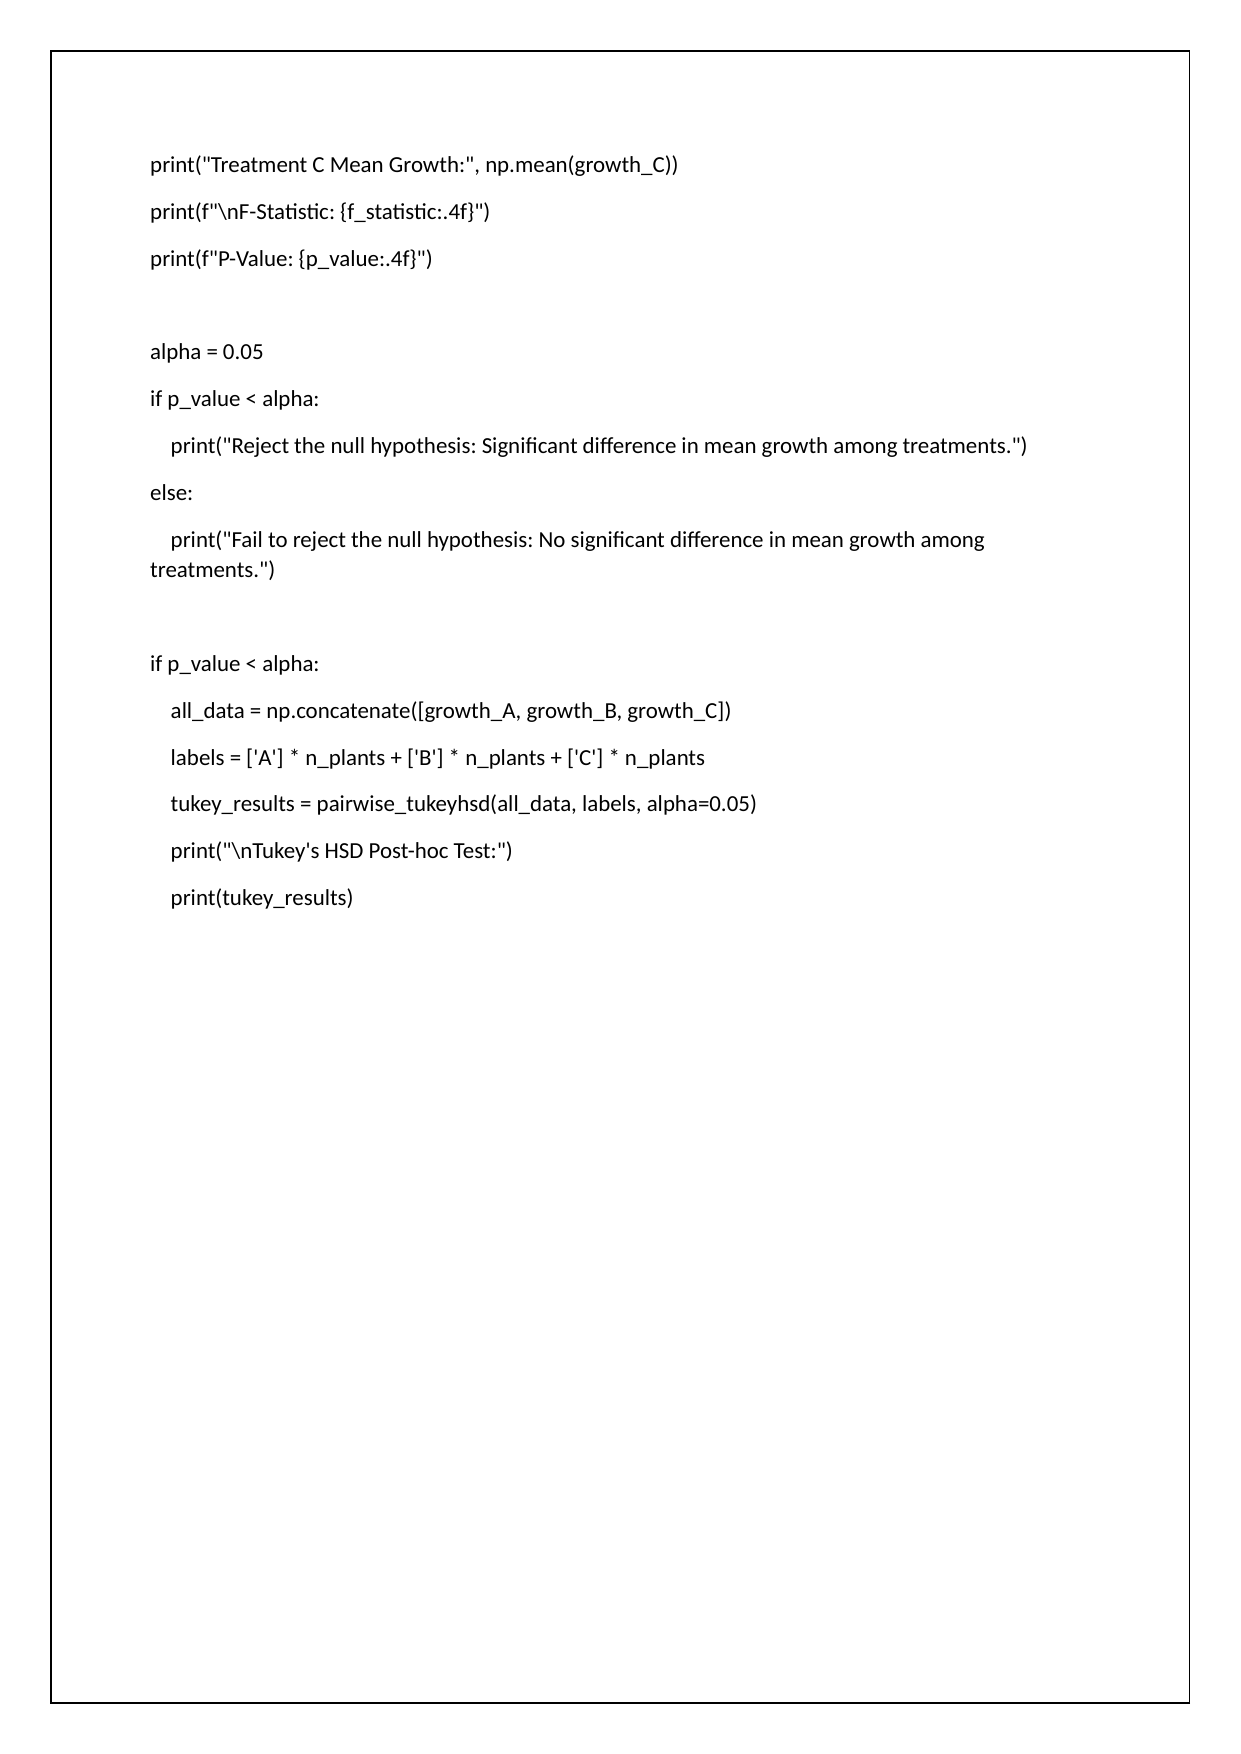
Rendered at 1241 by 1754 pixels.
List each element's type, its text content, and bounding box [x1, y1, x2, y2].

text print("Treatment C Mean Growth:", np.mean(growth_C)) [150, 150, 1090, 178]
text print(f"\nF-Statistic: {f_statistic:.4f}") [150, 197, 1090, 225]
text print("\nTukey's HSD Post-hoc Test:") [150, 836, 1090, 864]
text print("Reject the null hypothesis: Significant difference in mean growth among treatments.") [150, 431, 1090, 459]
text labels = ['A'] * n_plants + ['B'] * n_plants + ['C'] * n_plants [150, 743, 1090, 771]
text print(f"P-Value: {p_value:.4f}") [150, 244, 1090, 272]
text if p_value < alpha: [150, 649, 1090, 677]
text print("Fail to reject the null hypothesis: No significant difference in mean growth among treatments.") [150, 525, 1090, 583]
text alpha = 0.05 [150, 337, 1090, 366]
text else: [150, 478, 1090, 506]
text tukey_results = pairwise_tukeyhsd(all_data, labels, alpha=0.05) [150, 789, 1090, 818]
text all_data = np.concatenate([growth_A, growth_B, growth_C]) [150, 696, 1090, 724]
text if p_value < alpha: [150, 384, 1090, 412]
text print(tukey_results) [150, 883, 1090, 911]
